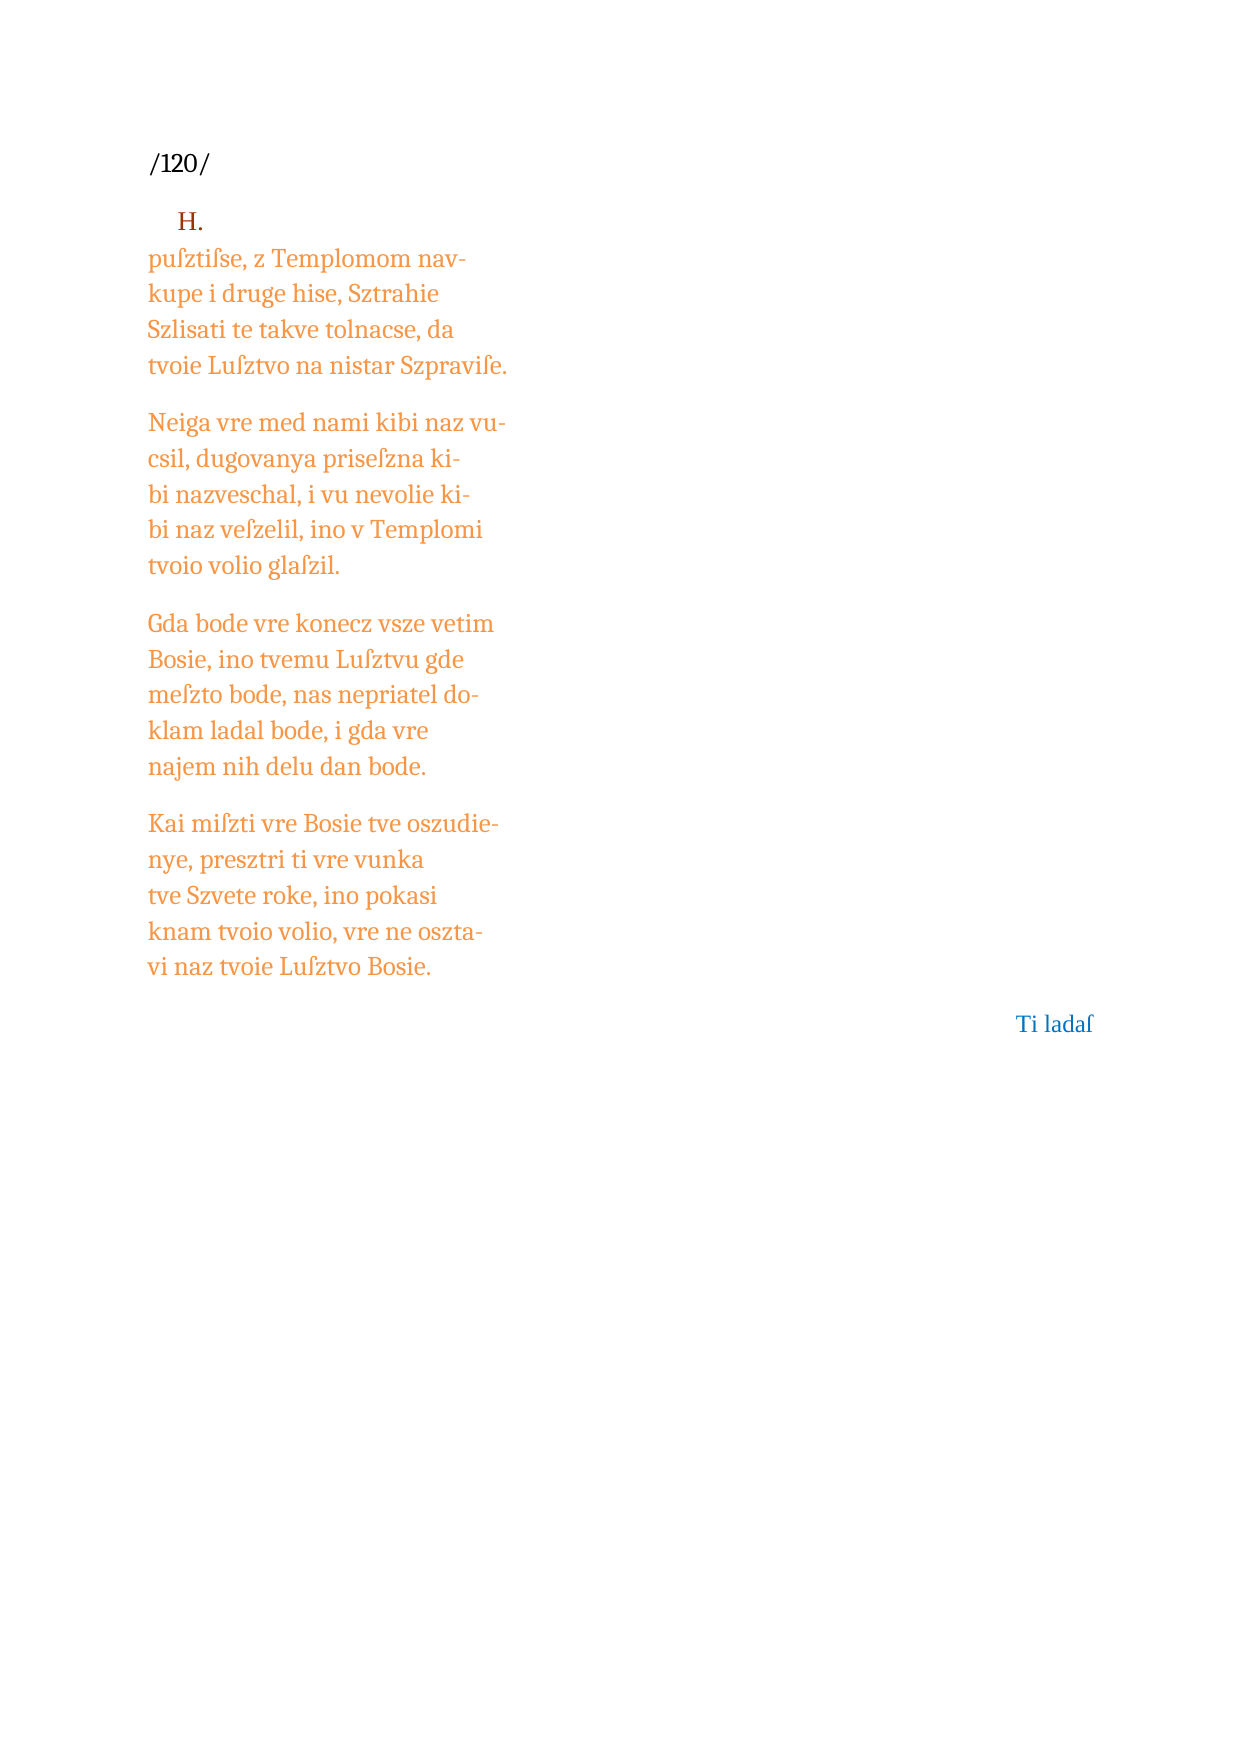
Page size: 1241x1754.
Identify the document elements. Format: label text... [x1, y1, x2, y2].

text Neiga vre med nami kibi naz vu- csil, dugovanya priseſzna ki- bi nazveschal, i vu nevolie ki- bi naz veſzelil, ino v Templomi tvoio volio glaſzil. [148, 407, 1093, 581]
text H. [177, 205, 1093, 236]
text puſztiſse, z Templomom nav- kupe i druge hise, Sztrahie Szlisati te takve tolnacse, da tvoie Luſztvo na nistar Szpraviſe. [148, 243, 1093, 381]
text Kai miſzti vre Bosie tve oszudie- nye, presztri ti vre vunka tve Szvete roke, ino pokasi knam tvoio volio, vre ne oszta- vi naz tvoie Luſztvo Bosie. [148, 808, 1093, 982]
text Gda bode vre konecz vsze vetim Bosie, ino tvemu Luſztvu gde meſzto bode, nas nepriatel do- klam ladal bode, i gda vre najem nih delu dan bode. [148, 608, 1093, 782]
text Ti ladaſ [148, 1009, 1093, 1038]
text /120/ [148, 148, 1093, 179]
